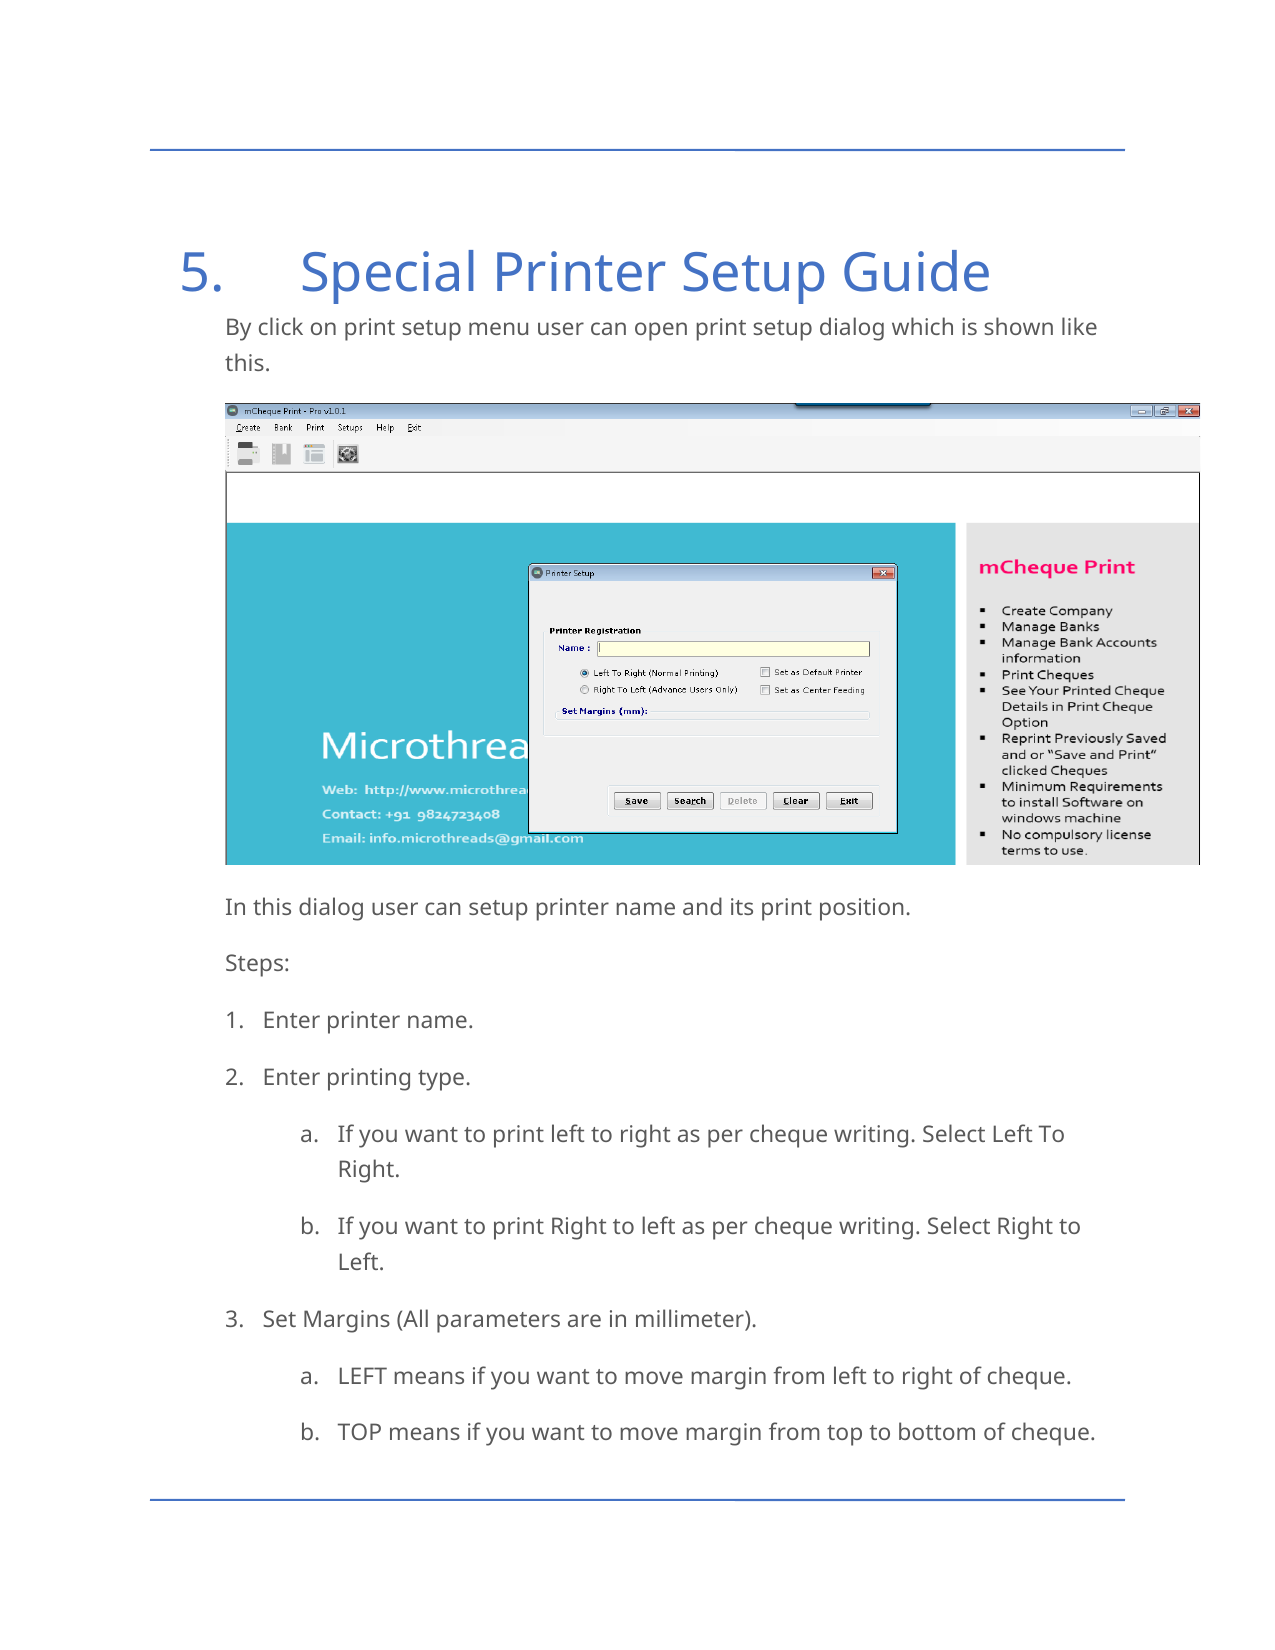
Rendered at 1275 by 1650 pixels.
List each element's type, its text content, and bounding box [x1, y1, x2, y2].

list Enter printer name. [225, 1004, 1125, 1035]
picture [225, 403, 1200, 865]
subtitle Special Printer Setup Guide [179, 233, 1125, 307]
list Enter printing type. [225, 1061, 1125, 1092]
list If you want to print Right to left as per cheque writing. Select Right to Left. [300, 1210, 1125, 1277]
text Steps: [225, 947, 1125, 978]
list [300, 1416, 1125, 1447]
list If you want to print left to right as per cheque writing. Select Left To Right. [300, 1117, 1125, 1185]
text In this dialog user can setup printer name and its print position. [225, 890, 1125, 922]
list Set Margins (All parameters are in millimeter). [225, 1303, 1125, 1334]
text By click on print setup menu user can open print setup dialog which is shown like this. [225, 311, 1125, 378]
list LEFT means if you want to move margin from left to right of cheque. [300, 1360, 1125, 1391]
